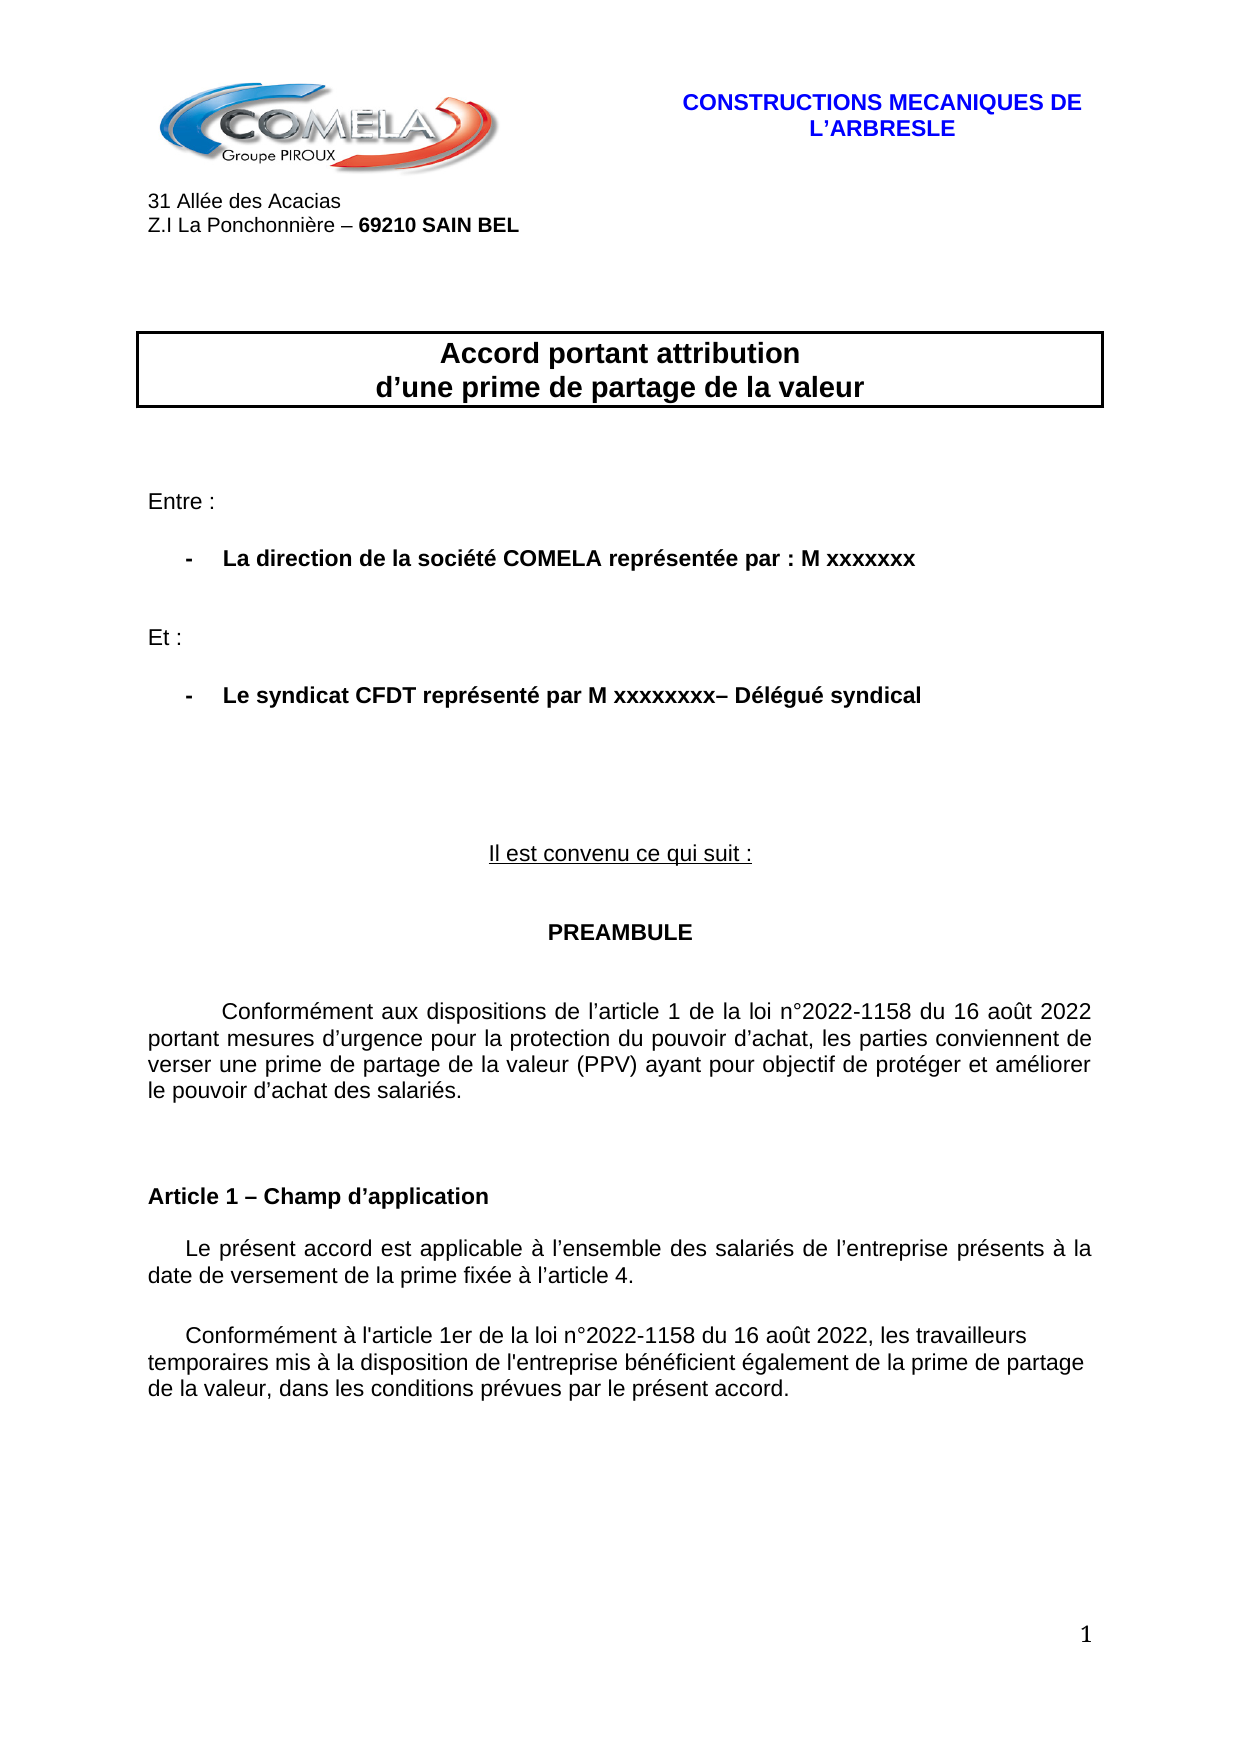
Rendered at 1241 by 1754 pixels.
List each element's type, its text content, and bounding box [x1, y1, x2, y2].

text Il est convenu ce qui suit : [148, 840, 1093, 866]
list Le syndicat CFDT représenté par M xxxxxxxx– Délégué syndical [185, 682, 1093, 708]
text d’une prime de partage de la valeur [139, 364, 1101, 405]
list La direction de la société COMELA représentée par : M xxxxxxx [185, 545, 1093, 572]
text Conformément à l'article 1er de la loi n°2022-1158 du 16 août 2022, les travailleurs temporaires mis à la disposition de l'entreprise bénéficient également de la prime de partage de la valeur, dans les conditions prévues par le présent accord. [148, 1322, 1091, 1401]
subtitle Article 1 – Champ d’application [148, 1183, 1093, 1209]
text Z.I La Ponchonnière – 69210 SAIN BEL [148, 213, 1093, 237]
text Entre : [148, 488, 1093, 514]
text 31 Allée des Acacias [148, 148, 1093, 213]
text Le présent accord est applicable à l’ensemble des salariés de l’entreprise présents à la date de versement de la prime fixée à l’article 4. [148, 1235, 1093, 1288]
picture [147, 64, 507, 190]
text PREAMBULE [148, 919, 1093, 945]
text Conformément aux dispositions de l’article 1 de la loi n°2022-1158 du 16 août 2022 portant mesures d’urgence pour la protection du pouvoir d’achat, les parties conviennent de verser une prime de partage de la valeur (PPV) ayant pour objectif de protéger et améliorer le pouvoir d’achat des salariés. [148, 998, 1093, 1103]
text Accord portant attribution [139, 334, 1101, 364]
text Et : [148, 624, 1093, 651]
